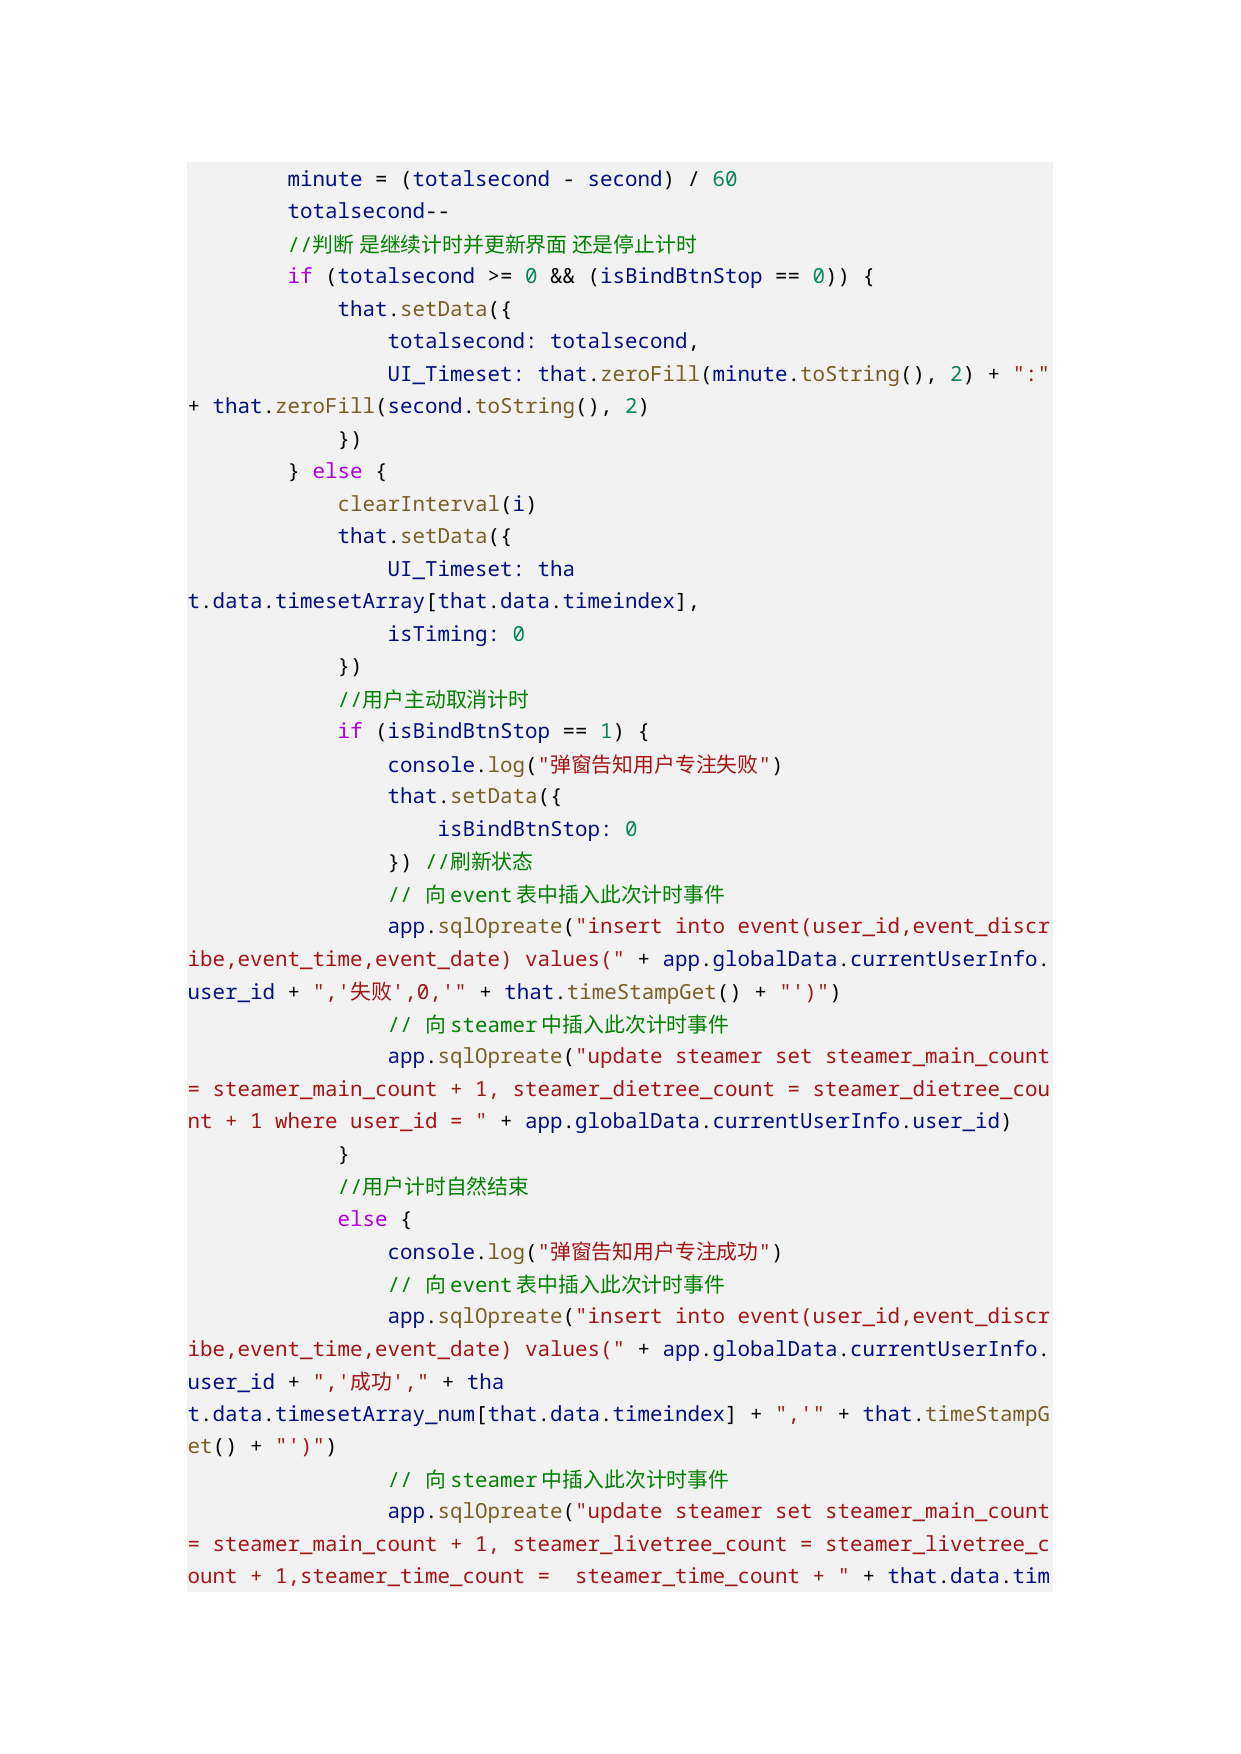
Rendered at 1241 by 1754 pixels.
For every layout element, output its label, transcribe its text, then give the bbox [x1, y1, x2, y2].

text app.sqlOpreate("insert into event(user_id,event_discribe,event_time,event_date) values(" + app.globalData.currentUserInfo.user_id + ",'成功'," + that.data.timesetArray_num[that.data.timeindex] + ",'" + that.timeStampGet() + "')") [187, 1299, 1053, 1462]
text } else { [187, 454, 1053, 487]
text app.sqlOpreate("insert into event(user_id,event_discribe,event_time,event_date) values(" + app.globalData.currentUserInfo.user_id + ",'失败',0,'" + that.timeStampGet() + "')") [187, 909, 1053, 1007]
text that.setData({ [187, 292, 1053, 324]
text }) [187, 649, 1053, 682]
text console.log("弹窗告知用户专注失败") [187, 747, 1053, 779]
text else { [187, 1202, 1053, 1234]
text //判断 是继续计时并更新界面 还是停止计时 [187, 227, 1053, 259]
text if (isBindBtnStop == 1) { [187, 714, 1053, 747]
text isBindBtnStop: 0 [187, 812, 1053, 844]
text } [187, 1137, 1053, 1169]
text console.log("弹窗告知用户专注成功") [187, 1234, 1053, 1267]
text app.sqlOpreate("update steamer set steamer_main_count= steamer_main_count + 1, steamer_dietree_count = steamer_dietree_count + 1 where user_id = " + app.globalData.currentUserInfo.user_id) [187, 1039, 1053, 1137]
text // 向event表中插入此次计时事件 [187, 1267, 1053, 1299]
text totalsecond-- [187, 194, 1053, 227]
text }) //刷新状态 [187, 844, 1053, 877]
text if (totalsecond >= 0 && (isBindBtnStop == 0)) { [187, 259, 1053, 292]
text // 向steamer中插入此次计时事件 [187, 1462, 1053, 1494]
text //用户主动取消计时 [187, 682, 1053, 714]
text // 向steamer中插入此次计时事件 [187, 1007, 1053, 1039]
text UI_Timeset: that.zeroFill(minute.toString(), 2) + ":" + that.zeroFill(second.toString(), 2) [187, 357, 1053, 422]
text // 向event表中插入此次计时事件 [187, 877, 1053, 909]
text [187, 1494, 1053, 1592]
text that.setData({ [187, 779, 1053, 812]
text clearInterval(i) [187, 487, 1053, 519]
text UI_Timeset: that.data.timesetArray[that.data.timeindex], [187, 552, 1053, 617]
text that.setData({ [187, 519, 1053, 552]
text minute = (totalsecond - second) / 60 [187, 162, 1053, 194]
text //用户计时自然结束 [187, 1169, 1053, 1202]
text totalsecond: totalsecond, [187, 324, 1053, 357]
text }) [187, 422, 1053, 454]
text isTiming: 0 [187, 617, 1053, 649]
